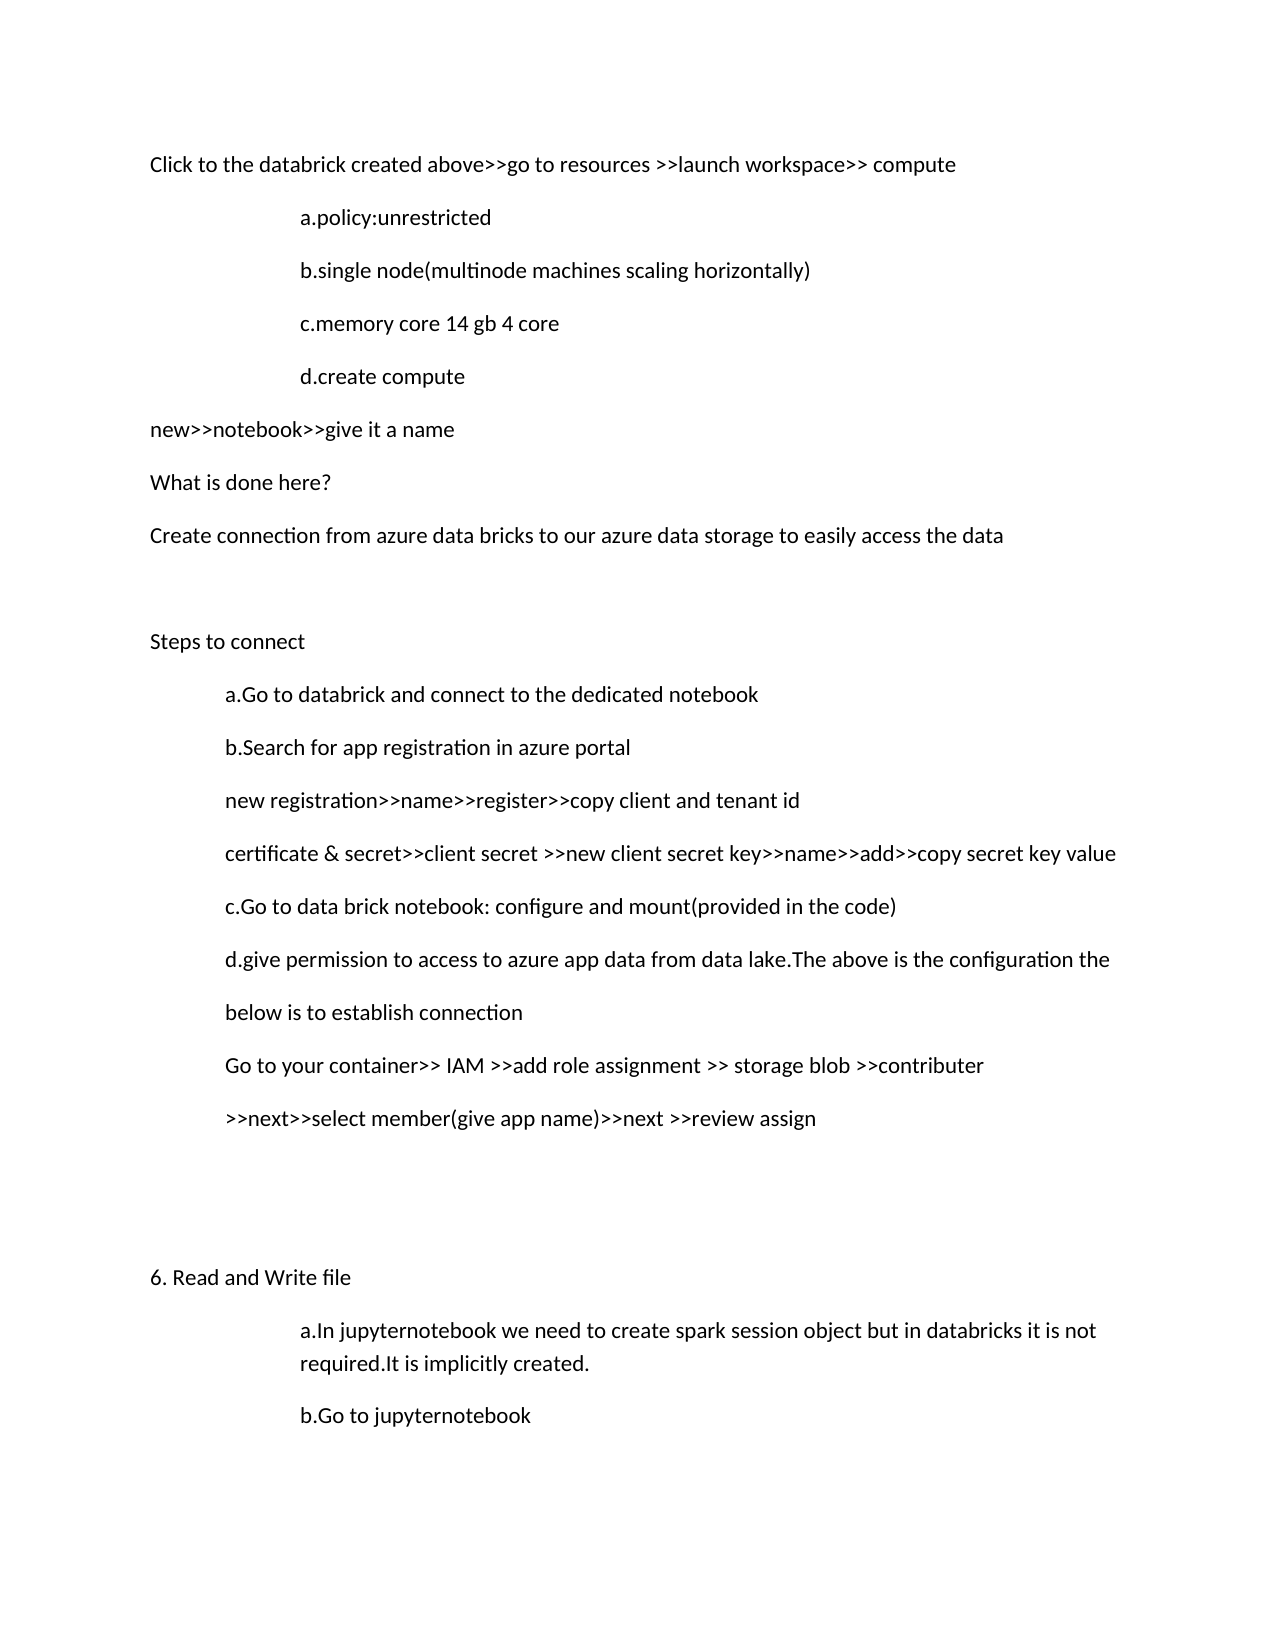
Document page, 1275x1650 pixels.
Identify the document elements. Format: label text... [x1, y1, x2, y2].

text new>>notebook>>give it a name [150, 415, 1125, 443]
text >>next>>select member(give app name)>>next >>review assign [150, 1104, 1125, 1132]
text c.Go to data brick notebook: configure and mount(provided in the code) [150, 892, 1125, 920]
text Go to your container>> IAM >>add role assignment >> storage blob >>contributer [150, 1051, 1125, 1079]
text b.Go to jupyternotebook [300, 1402, 1125, 1430]
text d.give permission to access to azure app data from data lake.The above is the configuration the [150, 945, 1125, 973]
text b.single node(multinode machines scaling horizontally) [150, 256, 1125, 284]
text c.memory core 14 gb 4 core [150, 309, 1125, 337]
text Steps to connect [150, 627, 1125, 655]
text new registration>>name>>register>>copy client and tenant id [150, 786, 1125, 814]
text certificate & secret>>client secret >>new client secret key>>name>>add>>copy secret key value [150, 839, 1125, 867]
text d.create compute [150, 362, 1125, 390]
text 6. Read and Write file [150, 1263, 1125, 1291]
text Create connection from azure data bricks to our azure data storage to easily access the data [150, 521, 1125, 549]
text b.Search for app registration in azure portal [150, 733, 1125, 761]
text a.Go to databrick and connect to the dedicated notebook [150, 680, 1125, 708]
text a.policy:unrestricted [150, 203, 1125, 231]
text below is to establish connection [150, 998, 1125, 1026]
text Click to the databrick created above>>go to resources >>launch workspace>> compute [150, 150, 1125, 178]
text a.In jupyternotebook we need to create spark session object but in databricks it is not required.It is implicitly created. [300, 1316, 1125, 1377]
text What is done here? [150, 468, 1125, 496]
